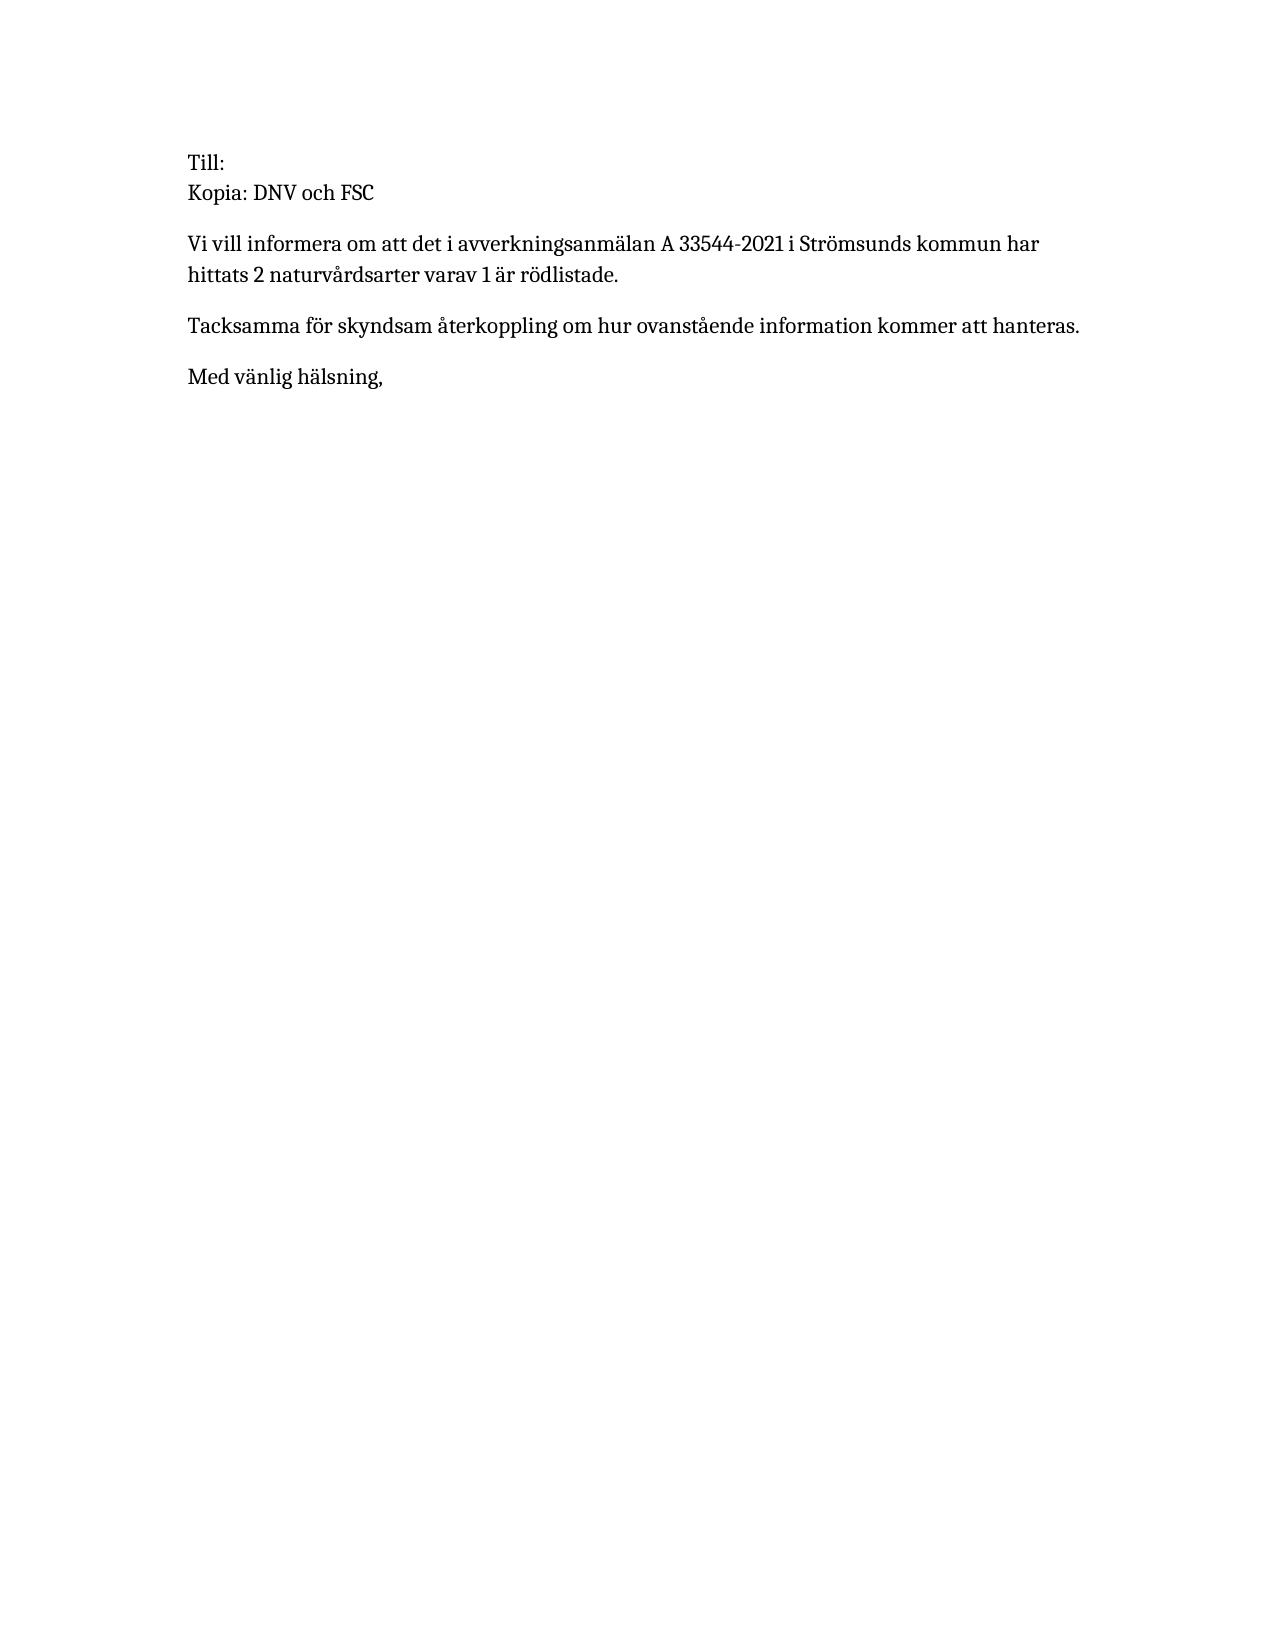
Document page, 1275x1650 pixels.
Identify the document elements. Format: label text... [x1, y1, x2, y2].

text Till: Kopia: DNV och FSC [187, 150, 1087, 207]
text Med vänlig hälsning, [187, 363, 1087, 420]
text Tacksamma för skyndsam återkoppling om hur ovanstående information kommer att hanteras. [187, 312, 1087, 339]
text Vi vill informera om att det i avverkningsanmälan A 33544-2021 i Strömsunds kommun har hittats 2 naturvårdsarter varav 1 är rödlistade. [187, 231, 1087, 288]
